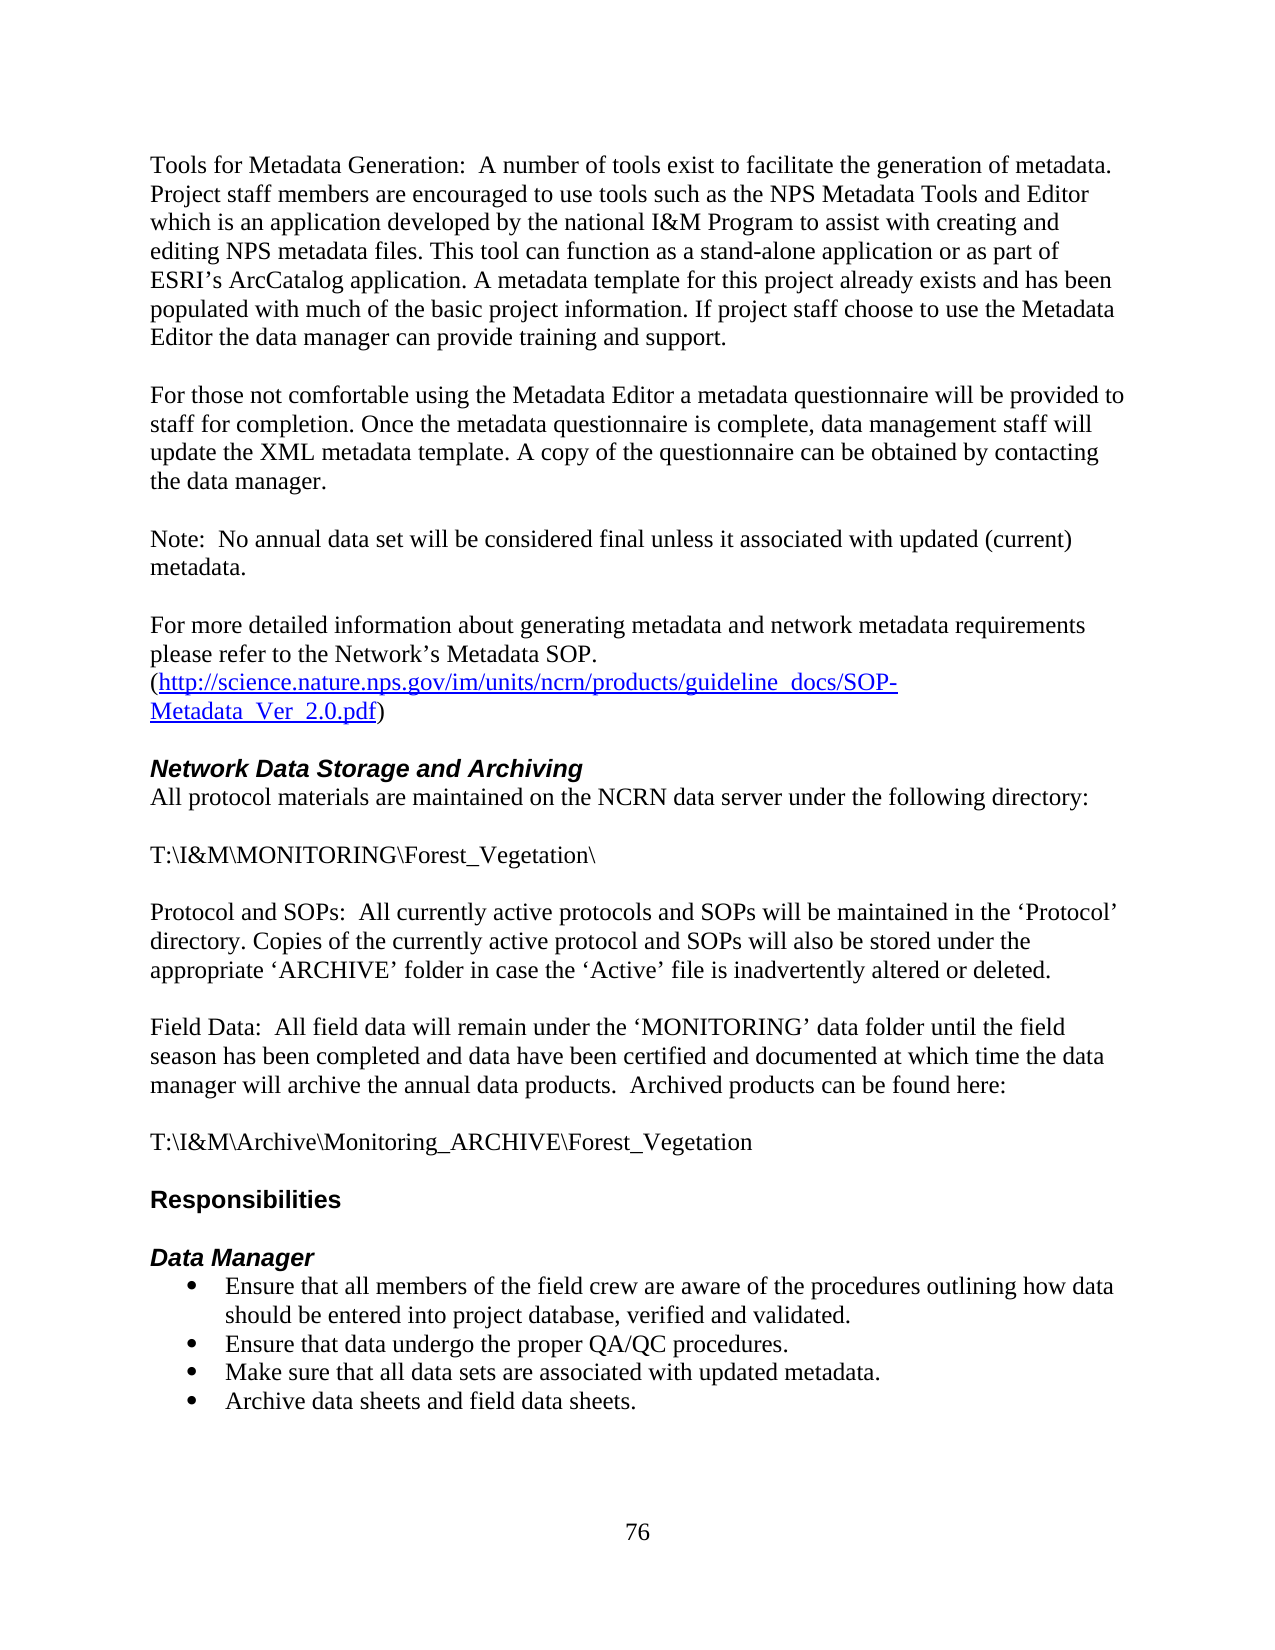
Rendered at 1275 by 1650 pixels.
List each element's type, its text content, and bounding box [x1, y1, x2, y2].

text For more detailed information about generating metadata and network metadata requirements please refer to the Network’s Metadata SOP. (http://science.nature.nps.gov/im/units/ncrn/products/guideline_docs/SOP-Metadata_Ver_2.0.pdf) [150, 610, 1125, 725]
subtitle Protocol and SOPs: All currently active protocols and SOPs will be maintained in the ‘Protocol’ directory. Copies of the currently active protocol and SOPs will also be stored under the appropriate ‘ARCHIVE’ folder in case the ‘Active’ file is inadvertently altered or deleted. [150, 897, 1125, 984]
list Ensure that data undergo the proper QA/QC procedures. [187, 1329, 1125, 1357]
text For those not comfortable using the Metadata Editor a metadata questionnaire will be provided to staff for completion. Once the metadata questionnaire is complete, data management staff will update the XML metadata template. A copy of the questionnaire can be obtained by contacting the data manager. [150, 380, 1125, 495]
subtitle Responsibilities [150, 1185, 1125, 1214]
list Archive data sheets and field data sheets. [187, 1386, 1125, 1415]
text T:\I&M\MONITORING\Forest_Vegetation\ [150, 840, 1125, 869]
text Note: No annual data set will be considered final unless it associated with updated (current) metadata. [150, 524, 1125, 581]
text T:\I&M\Archive\Monitoring_ARCHIVE\Forest_Vegetation [150, 1127, 1125, 1156]
subtitle Tools for Metadata Generation: A number of tools exist to facilitate the generation of metadata. Project staff members are encouraged to use tools such as the NPS Metadata Tools and Editor which is an application developed by the national I&M Program to assist with creating and editing NPS metadata files. This tool can function as a stand-alone application or as part of ESRI’s ArcCatalog application. A metadata template for this project already exists and has been populated with much of the basic project information. If project staff choose to use the Metadata Editor the data manager can provide training and support. [150, 150, 1125, 351]
list Make sure that all data sets are associated with updated metadata. [187, 1357, 1125, 1386]
subtitle Field Data: All field data will remain under the ‘MONITORING’ data folder until the field season has been completed and data have been certified and documented at which time the data manager will archive the annual data products. Archived products can be found here: [150, 1012, 1125, 1099]
list Ensure that all members of the field crew are aware of the procedures outlining how data should be entered into project database, verified and validated. [187, 1271, 1125, 1329]
subtitle Network Data Storage and Archiving [150, 754, 1125, 782]
text All protocol materials are maintained on the NCRN data server under the following directory: [150, 782, 1125, 811]
subtitle Data Manager [150, 1242, 1125, 1271]
